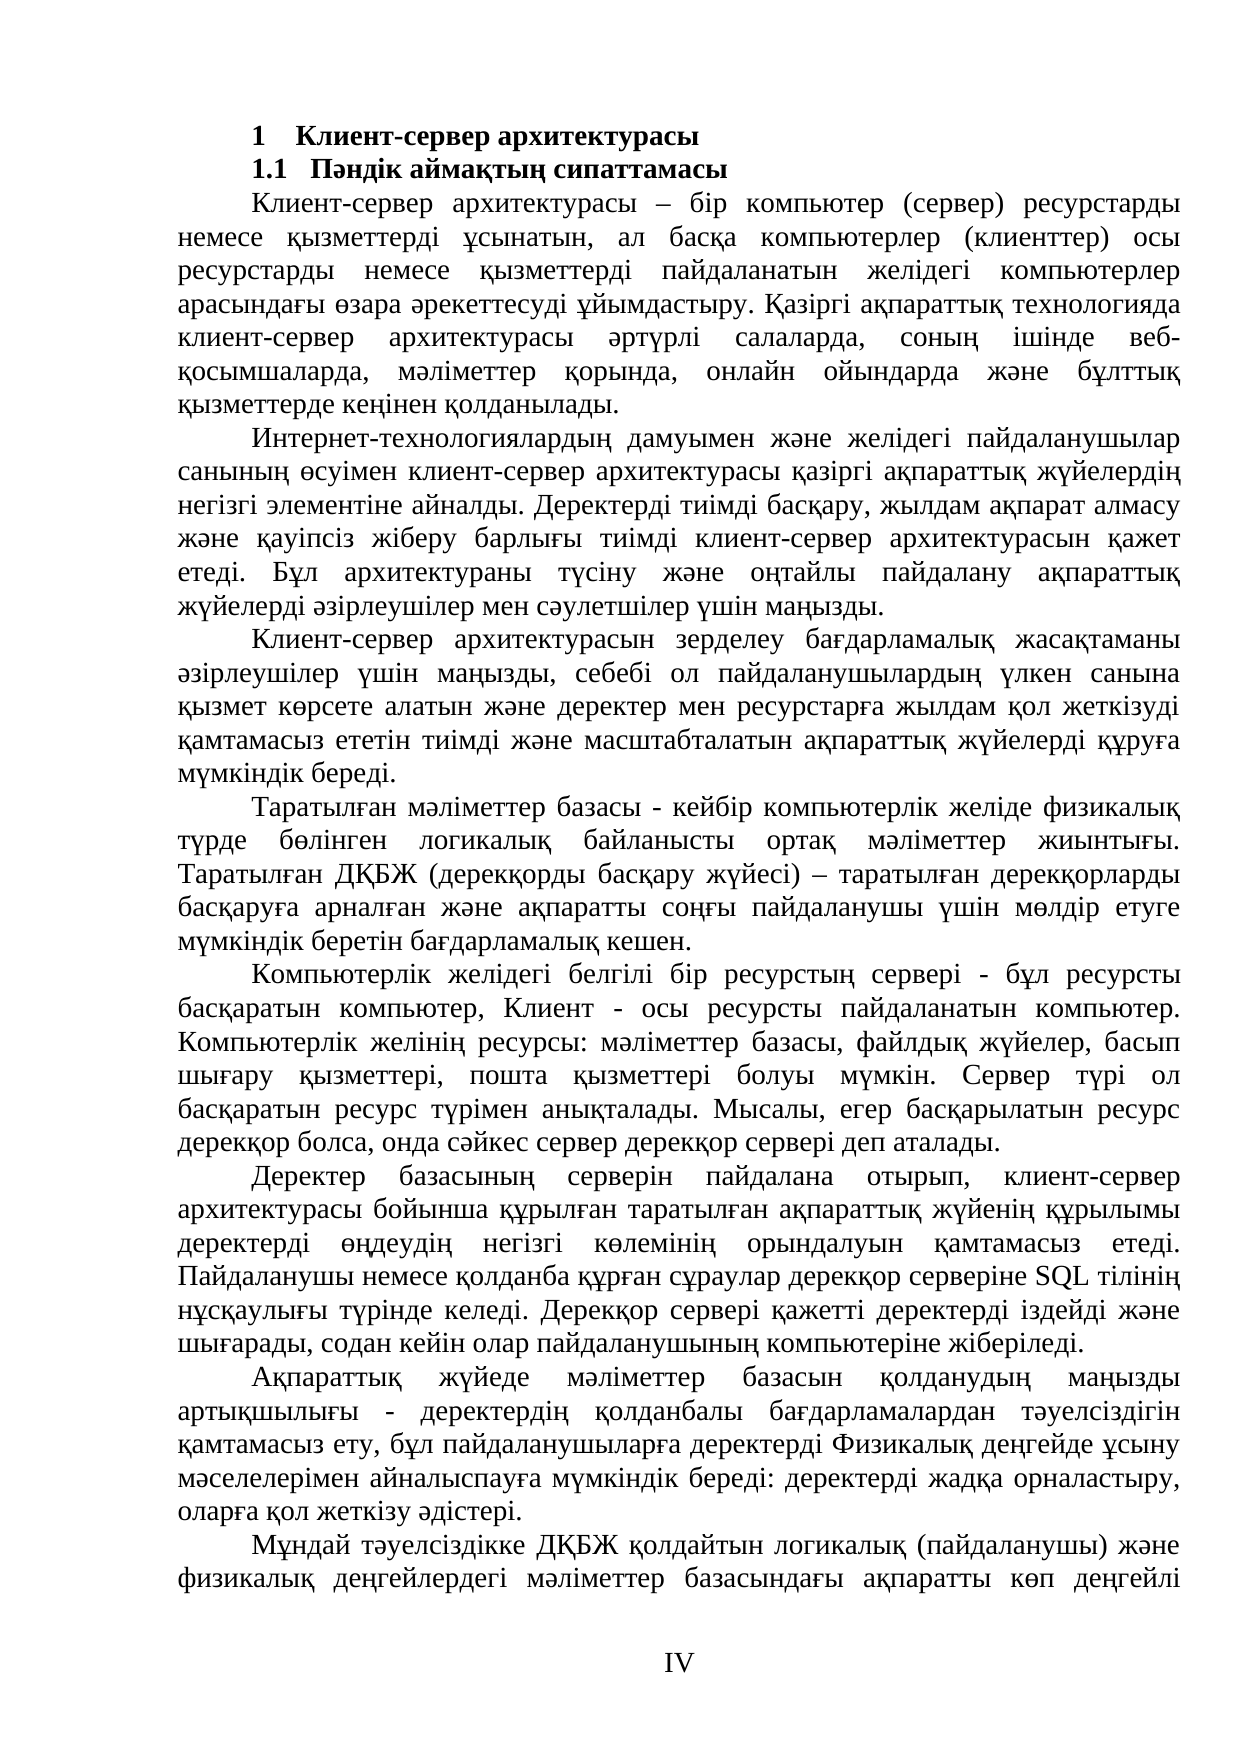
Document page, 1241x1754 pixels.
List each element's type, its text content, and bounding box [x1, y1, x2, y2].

text Компьютерлік желідегі белгілі бір ресурстың сервері - бұл ресурсты басқаратын компьютер, Клиент - осы ресурсты пайдаланатын компьютер. Компьютерлік желінің ресурсы: мәліметтер базасы, файлдық жүйелер, басып шығару қызметтері, пошта қызметтері болуы мүмкін. Сервер түрі ол басқаратын ресурс түрімен анықталады. Мысалы, егер басқарылатын ресурс дерекқор болса, онда сәйкес сервер дерекқор сервері деп аталады. [177, 957, 1181, 1158]
text Клиент-сервер архитектурасын зерделеу бағдарламалық жасақтаманы әзірлеушілер үшін маңызды, себебі ол пайдаланушылардың үлкен санына қызмет көрсете алатын және деректер мен ресурстарға жылдам қол жеткізуді қамтамасыз ететін тиімді және масштабталатын ақпараттық жүйелерді құруға мүмкіндік береді. [177, 621, 1181, 789]
subtitle Клиент-сервер архитектурасы [251, 118, 1082, 152]
subtitle Пәндік аймақтың сипаттамасы [251, 152, 1082, 185]
text Таратылған мәліметтер базасы - кейбір компьютерлік желіде физикалық түрде бөлінген логикалық байланысты ортақ мәліметтер жиынтығы. Таратылған ДҚБЖ (дерекқорды басқару жүйесі) – таратылған дерекқорларды басқаруға арналған және ақпаратты соңғы пайдаланушы үшін мөлдір етуге мүмкіндік беретін бағдарламалық кешен. [177, 789, 1181, 957]
text Клиент-сервер архитектурасы – бір компьютер (сервер) ресурстарды немесе қызметтерді ұсынатын, ал басқа компьютерлер (клиенттер) осы ресурстарды немесе қызметтерді пайдаланатын желідегі компьютерлер арасындағы өзара әрекеттесуді ұйымдастыру. Қазіргі ақпараттық технологияда клиент-сервер архитектурасы әртүрлі салаларда, соның ішінде веб-қосымшаларда, мәліметтер қорында, онлайн ойындарда және бұлттық қызметтерде кеңінен қолданылады. [177, 185, 1181, 420]
text Интернет-технологиялардың дамуымен және желідегі пайдаланушылар санының өсуімен клиент-сервер архитектурасы қазіргі ақпараттық жүйелердің негізгі элементіне айналды. Деректерді тиімді басқару, жылдам ақпарат алмасу және қауіпсіз жіберу барлығы тиімді клиент-сервер архитектурасын қажет етеді. Бұл архитектураны түсіну және оңтайлы пайдалану ақпараттық жүйелерді әзірлеушілер мен сәулетшілер үшін маңызды. [177, 420, 1181, 621]
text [177, 1527, 1181, 1594]
text Ақпараттық жүйеде мәліметтер базасын қолданудың маңызды артықшылығы - деректердің қолданбалы бағдарламалардан тәуелсіздігін қамтамасыз ету, бұл пайдаланушыларға деректерді Физикалық деңгейде ұсыну мәселелерімен айналыспауға мүмкіндік береді: деректерді жадқа орналастыру, оларға қол жеткізу әдістері. [177, 1359, 1181, 1527]
text Деректер базасының серверін пайдалана отырып, клиент-сервер архитектурасы бойынша құрылған таратылған ақпараттық жүйенің құрылымы деректерді өңдеудің негізгі көлемінің орындалуын қамтамасыз етеді. Пайдаланушы немесе қолданба құрған сұраулар дерекқор серверіне SQL тілінің нұсқаулығы түрінде келеді. Дерекқор сервері қажетті деректерді іздейді және шығарады, содан кейін олар пайдаланушының компьютеріне жіберіледі. [177, 1158, 1181, 1359]
